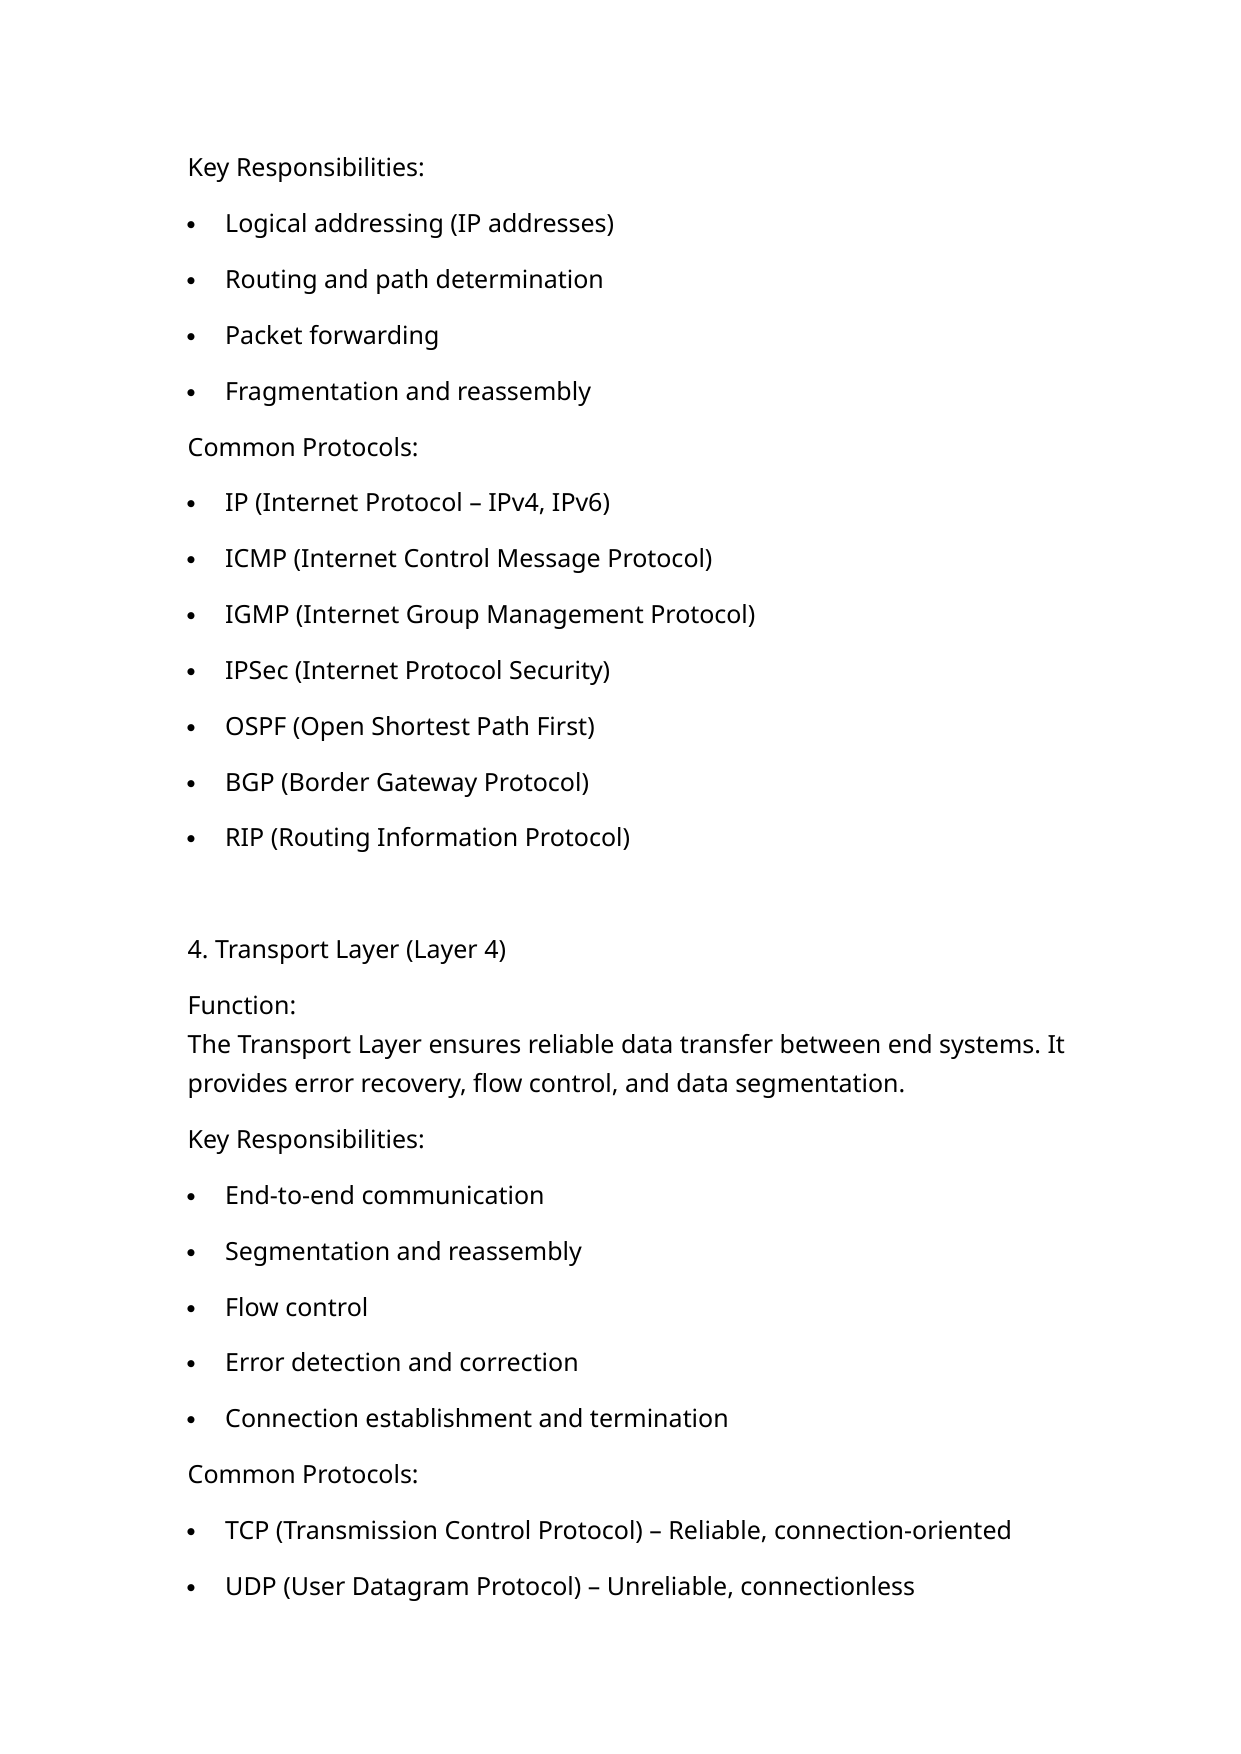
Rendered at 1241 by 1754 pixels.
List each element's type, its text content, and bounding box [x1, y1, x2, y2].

text Key Responsibilities: [187, 1122, 1090, 1156]
list Logical addressing (IP addresses) [187, 206, 1090, 240]
list Segmentation and reassembly [187, 1233, 1090, 1267]
list RIP (Routing Information Protocol) [187, 820, 1090, 854]
list IGMP (Internet Group Management Protocol) [187, 597, 1090, 631]
text Key Responsibilities: [187, 150, 1090, 184]
list ICMP (Internet Control Message Protocol) [187, 541, 1090, 575]
list OSPF (Open Shortest Path First) [187, 708, 1090, 742]
list Fragmentation and reassembly [187, 373, 1090, 407]
list Packet forwarding [187, 317, 1090, 352]
list Flow control [187, 1289, 1090, 1323]
text 4. Transport Layer (Layer 4) [187, 932, 1090, 966]
list Routing and path determination [187, 262, 1090, 296]
list IPSec (Internet Protocol Security) [187, 652, 1090, 687]
list BGP (Border Gateway Protocol) [187, 764, 1090, 798]
list UDP (User Datagram Protocol) – Unreliable, connectionless [187, 1568, 1090, 1602]
list TCP (Transmission Control Protocol) – Reliable, connection-oriented [187, 1512, 1090, 1547]
text Common Protocols: [187, 1457, 1090, 1491]
text Common Protocols: [187, 429, 1090, 463]
list End-to-end communication [187, 1177, 1090, 1212]
list Connection establishment and termination [187, 1401, 1090, 1435]
list IP (Internet Protocol – IPv4, IPv6) [187, 485, 1090, 519]
list Error detection and correction [187, 1345, 1090, 1379]
text Function: The Transport Layer ensures reliable data transfer between end systems. It provides error recovery, flow control, and data segmentation. [187, 987, 1090, 1100]
